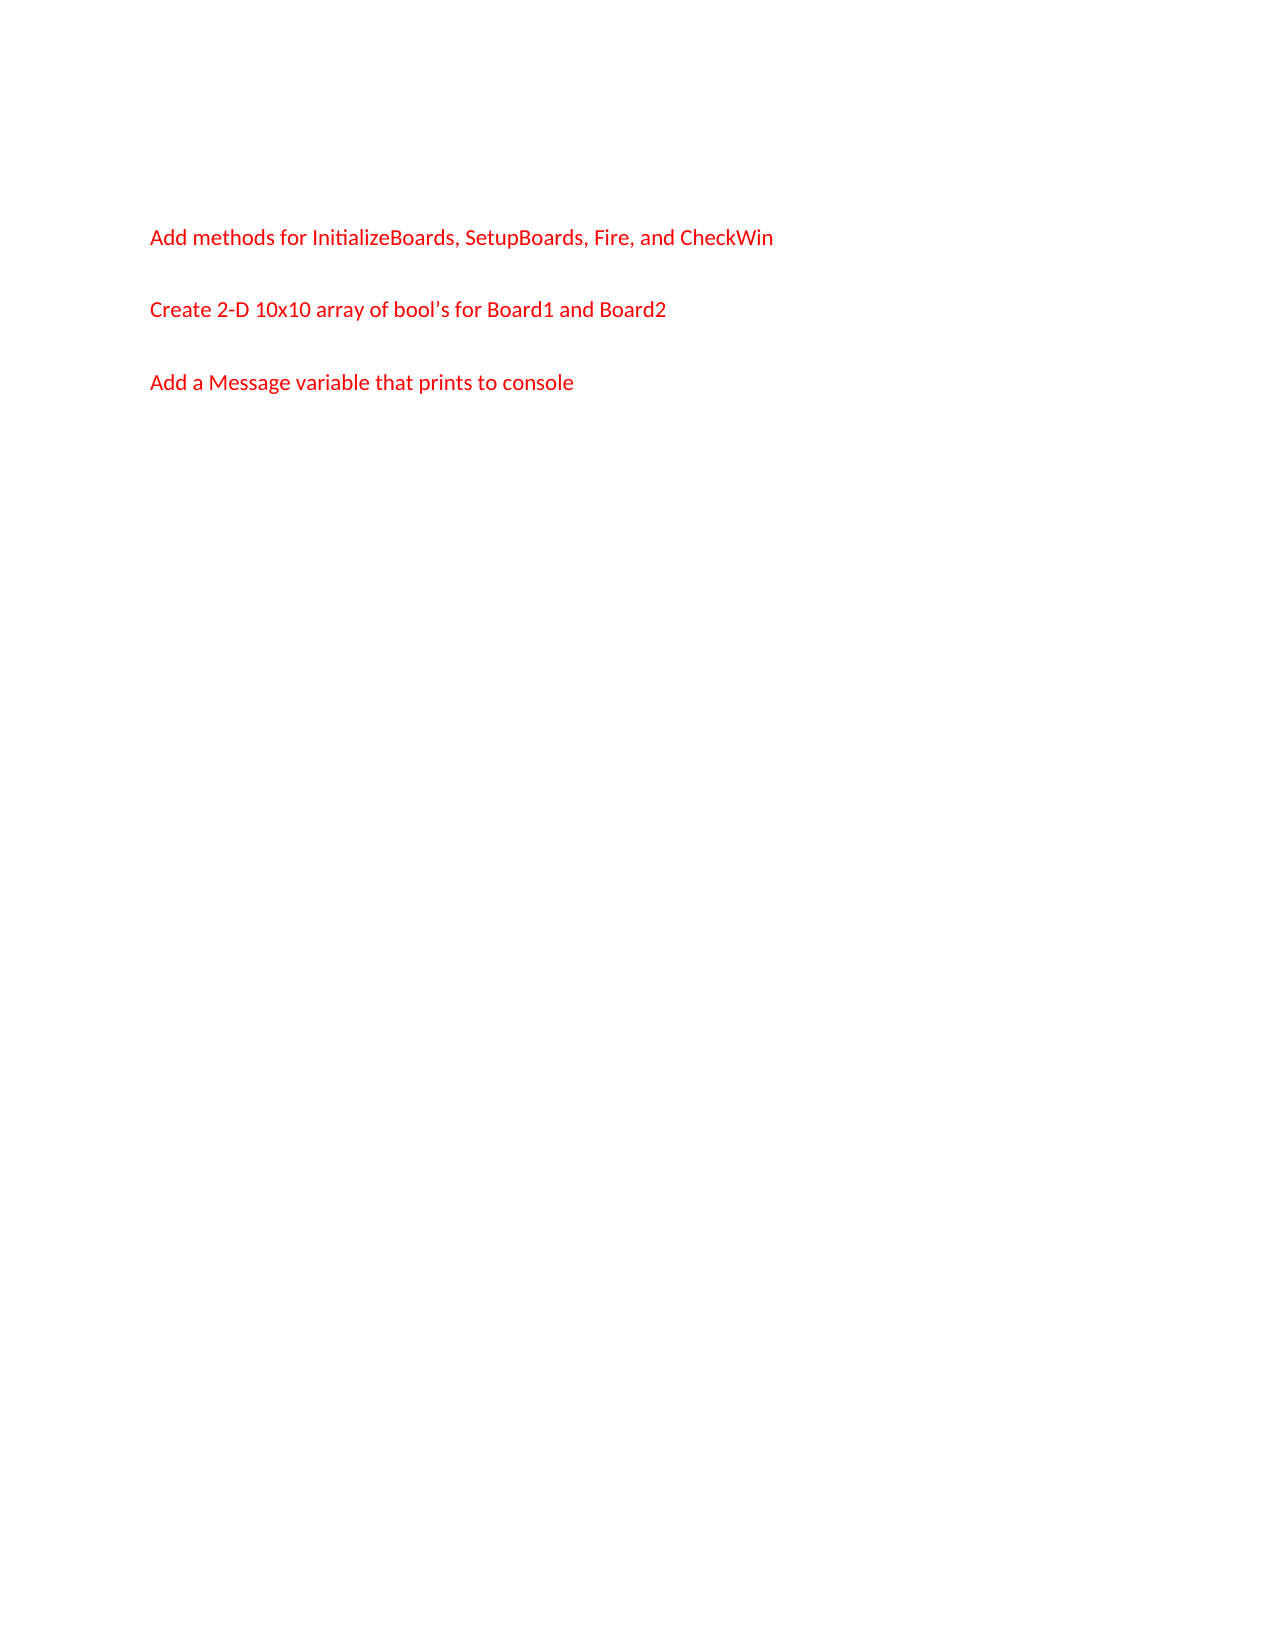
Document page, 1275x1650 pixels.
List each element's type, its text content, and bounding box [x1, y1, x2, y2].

text Add a Message variable that prints to console [150, 368, 1125, 396]
text Add methods for InitializeBoards, SetupBoards, Fire, and CheckWin [150, 223, 1125, 251]
text Create 2-D 10x10 array of bool’s for Board1 and Board2 [150, 295, 1125, 323]
